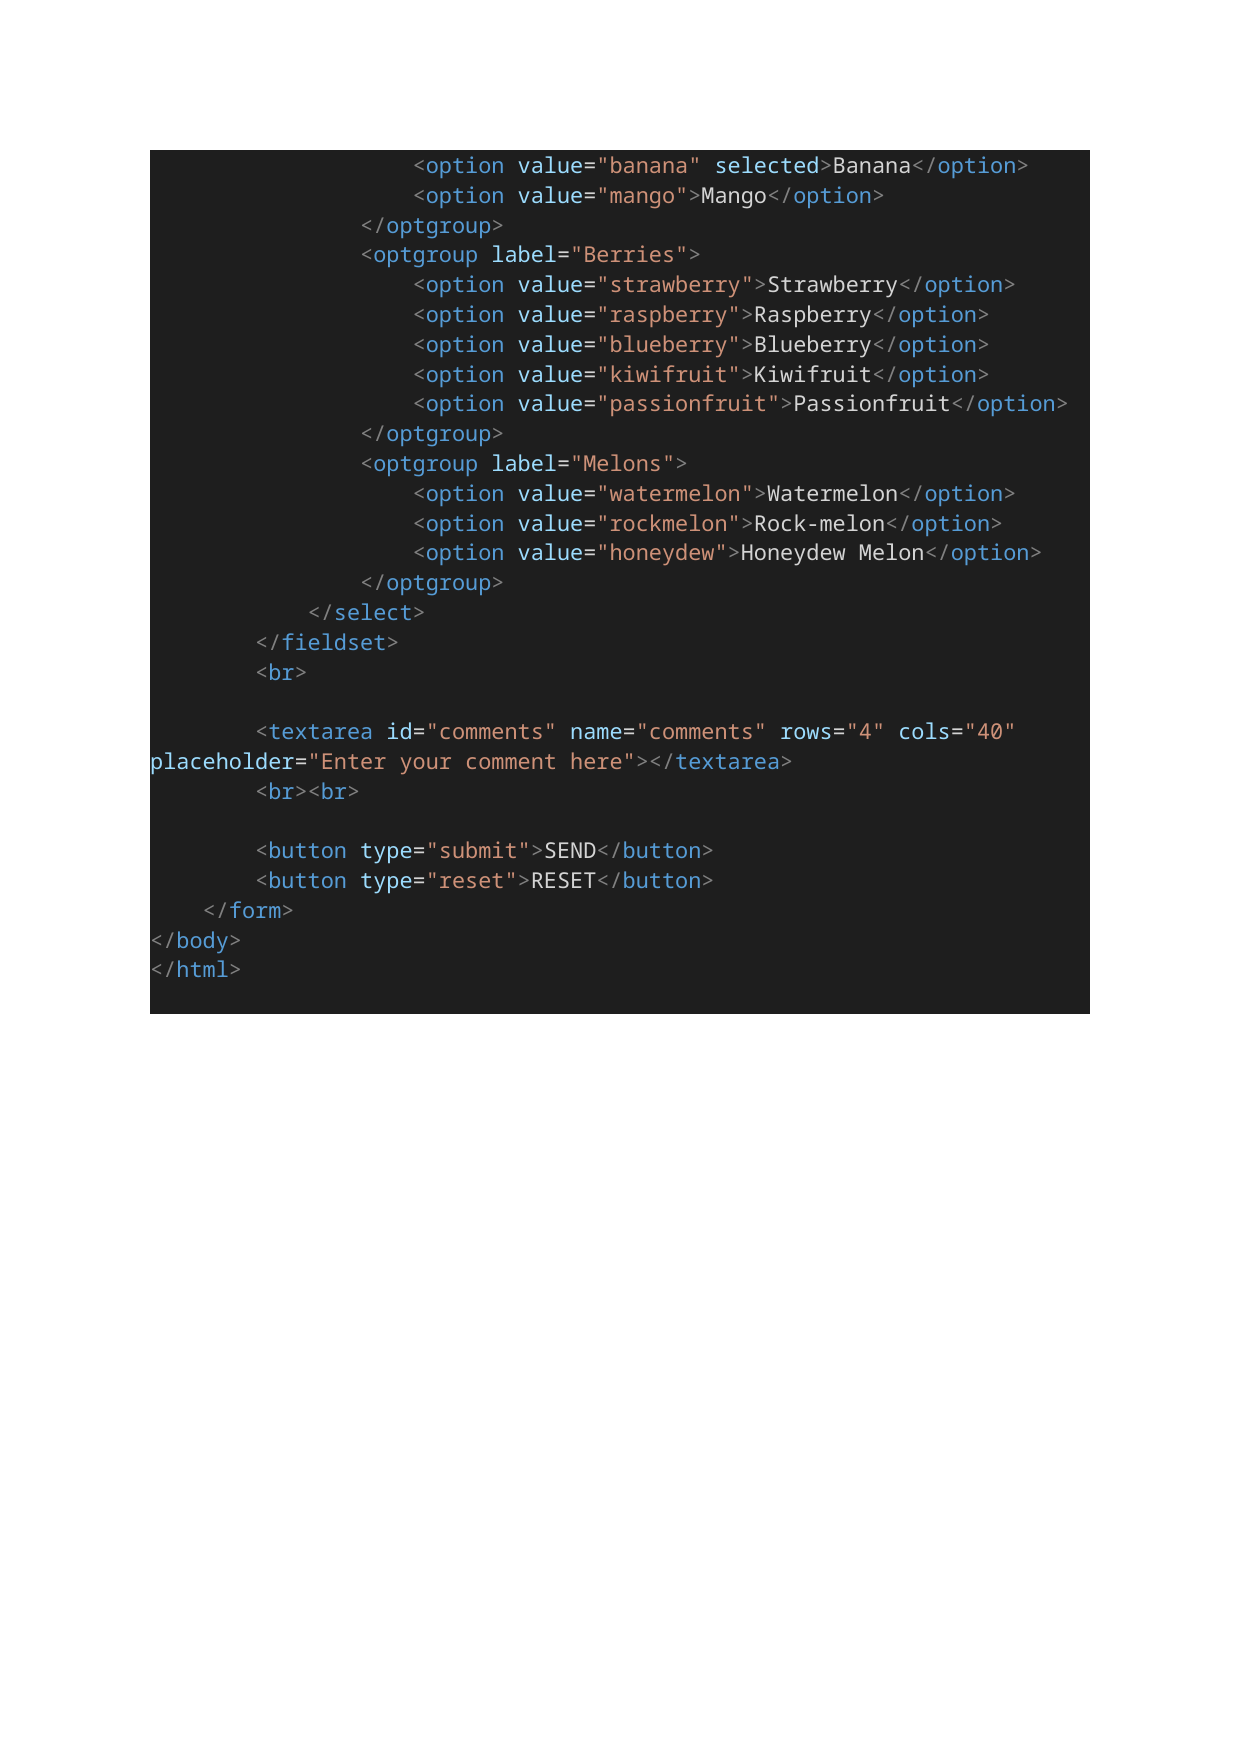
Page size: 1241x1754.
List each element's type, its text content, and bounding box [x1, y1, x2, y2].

text <option value="passionfruit">Passionfruit</option> [150, 388, 1090, 418]
text </html> [150, 954, 1090, 984]
text <option value="kiwifruit">Kiwifruit</option> [150, 358, 1090, 388]
text <option value="rockmelon">Rock-melon</option> [150, 507, 1090, 537]
text <optgroup label="Melons"> [150, 448, 1090, 478]
text <br> [150, 656, 1090, 686]
text </body> [150, 924, 1090, 954]
text <option value="banana" selected>Banana</option> [150, 150, 1090, 180]
text <textarea id="comments" name="comments" rows="4" cols="40" placeholder="Enter your comment here"></textarea> [150, 716, 1090, 776]
text <optgroup label="Berries"> [150, 239, 1090, 269]
text <button type="reset">RESET</button> [150, 865, 1090, 895]
text <option value="mango">Mango</option> [150, 180, 1090, 209]
text </optgroup> [150, 567, 1090, 597]
text </select> [150, 597, 1090, 627]
text <option value="raspberry">Raspberry</option> [150, 299, 1090, 329]
text </form> [150, 895, 1090, 924]
text <br><br> [150, 776, 1090, 805]
text <option value="honeydew">Honeydew Melon</option> [150, 537, 1090, 567]
text <option value="strawberry">Strawberry</option> [150, 269, 1090, 299]
text </optgroup> [150, 209, 1090, 239]
text <option value="blueberry">Blueberry</option> [150, 329, 1090, 358]
text </fieldset> [150, 627, 1090, 656]
text <option value="watermelon">Watermelon</option> [150, 478, 1090, 507]
text <button type="submit">SEND</button> [150, 835, 1090, 865]
text </optgroup> [150, 418, 1090, 448]
